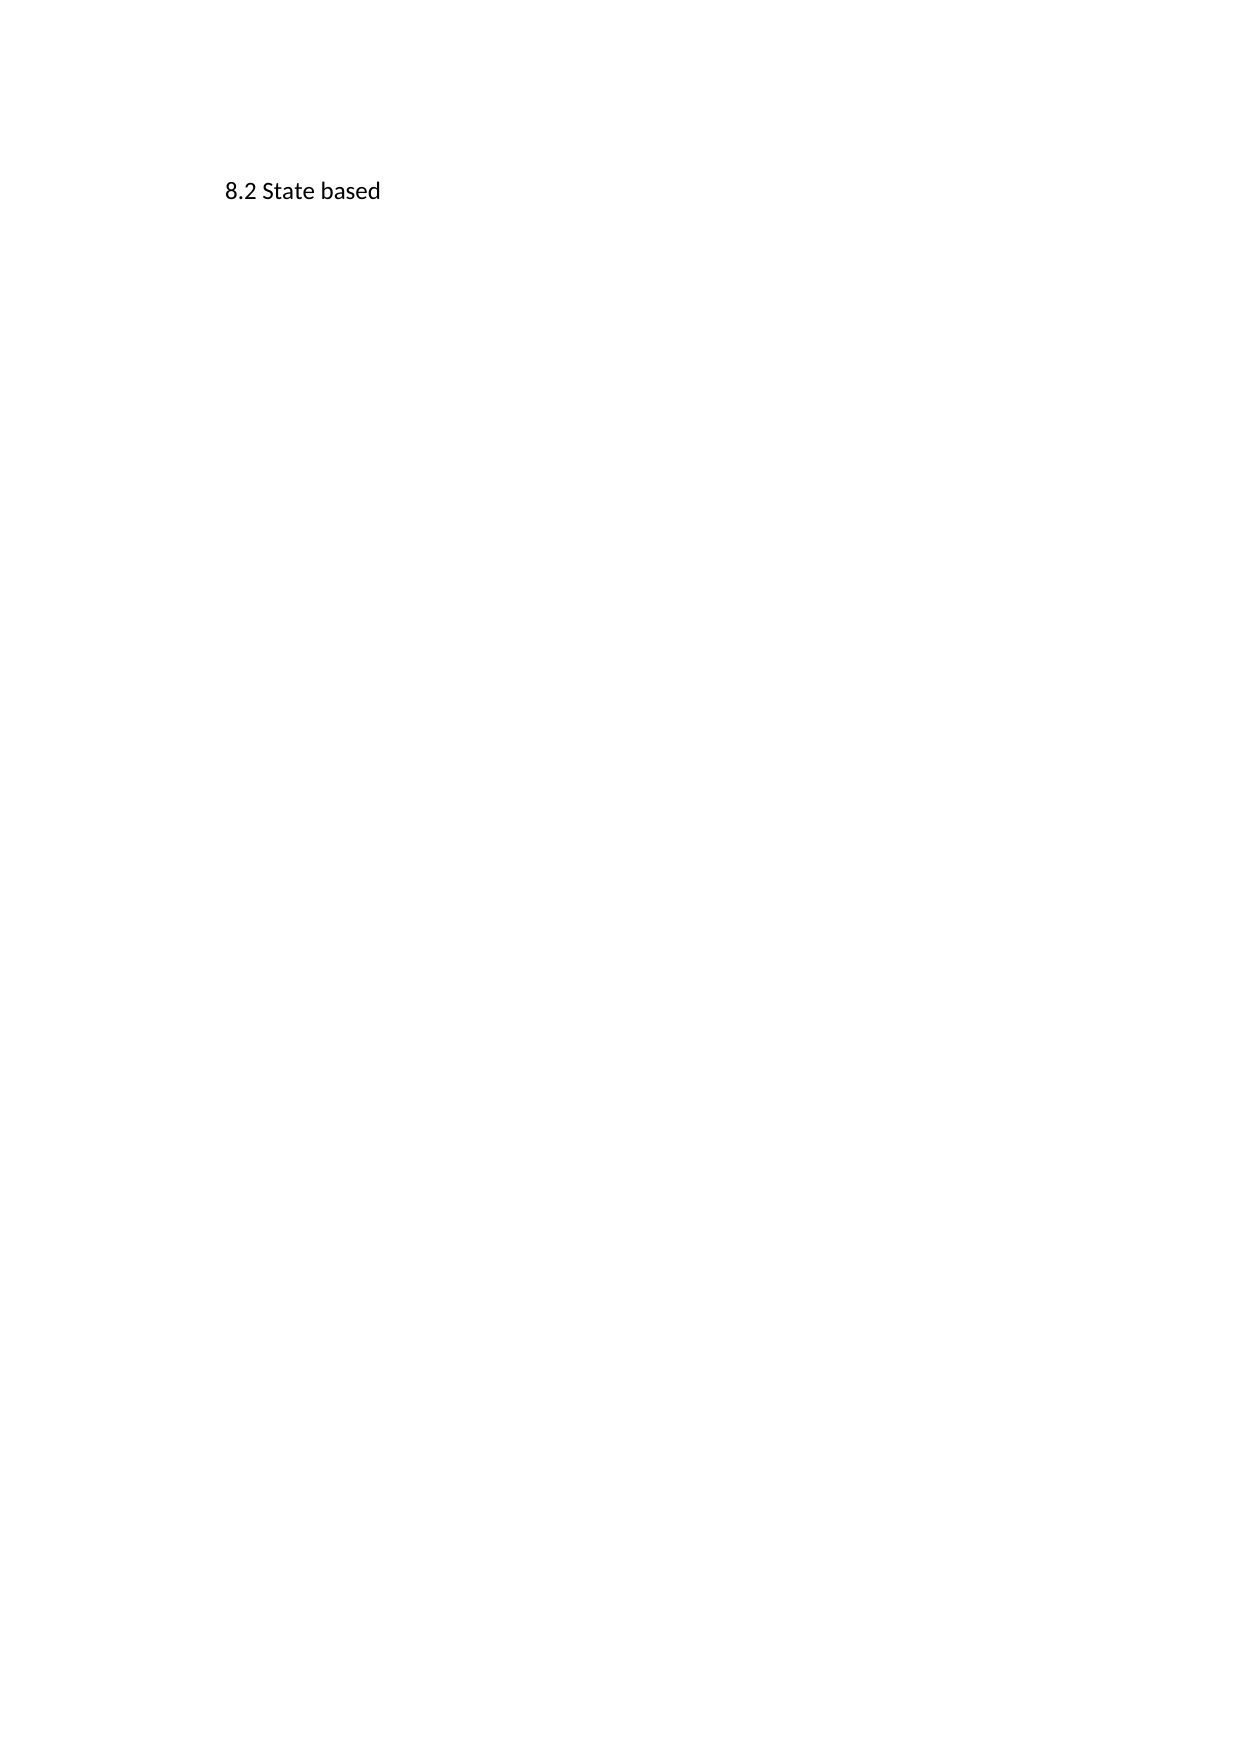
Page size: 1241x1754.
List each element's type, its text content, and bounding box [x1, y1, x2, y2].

text 8.2 State based [150, 175, 1090, 206]
